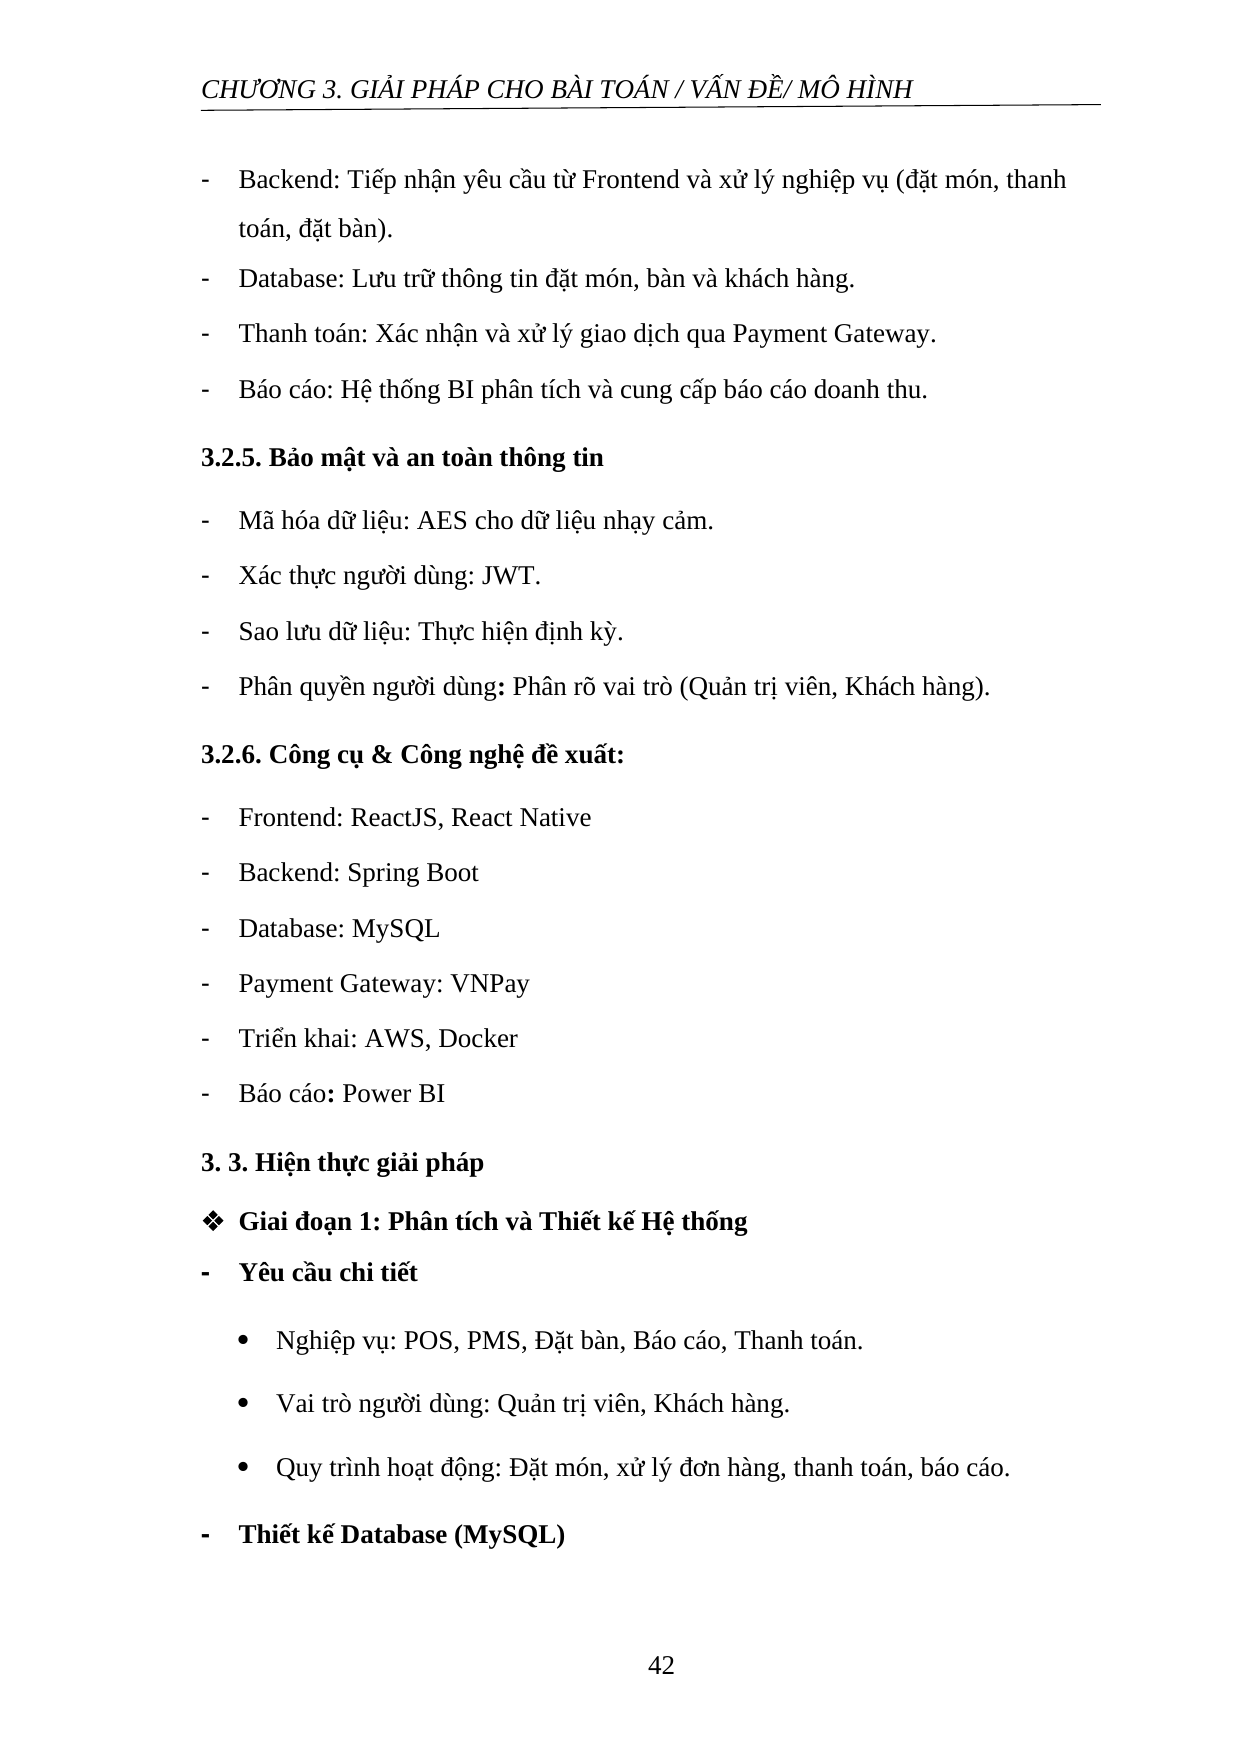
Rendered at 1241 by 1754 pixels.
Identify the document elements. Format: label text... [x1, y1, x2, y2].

subtitle Công cụ & Công nghệ đề xuất: [201, 738, 1122, 769]
list Quy trình hoạt động: Đặt món, xử lý đơn hàng, thanh toán, báo cáo. [238, 1451, 1122, 1482]
list Thiết kế Database (MySQL) [201, 1514, 1122, 1551]
list Database: Lưu trữ thông tin đặt món, bàn và khách hàng. [201, 258, 1122, 295]
list Database: MySQL [201, 908, 1122, 945]
list Báo cáo: Hệ thống BI phân tích và cung cấp báo cáo doanh thu. [201, 369, 1122, 406]
list Mã hóa dữ liệu: AES cho dữ liệu nhạy cảm. [201, 500, 1122, 537]
list Phân quyền người dùng: Phân rõ vai trò (Quản trị viên, Khách hàng). [201, 666, 1122, 703]
list Triển khai: AWS, Docker [201, 1019, 1122, 1056]
list Giai đoạn 1: Phân tích và Thiết kế Hệ thống [201, 1205, 1122, 1236]
list Nghiệp vụ: POS, PMS, Đặt bàn, Báo cáo, Thanh toán. [238, 1324, 1122, 1355]
list Backend: Tiếp nhận yêu cầu từ Frontend và xử lý nghiệp vụ (đặt món, thanh toán, đặt bàn). [201, 159, 1122, 243]
list Frontend: ReactJS, React Native [201, 797, 1122, 834]
list Thanh toán: Xác nhận và xử lý giao dịch qua Payment Gateway. [201, 314, 1122, 351]
list Payment Gateway: VNPay [201, 963, 1122, 1000]
list Xác thực người dùng: JWT. [201, 556, 1122, 592]
list Yêu cầu chi tiết [201, 1252, 1122, 1289]
list Backend: Spring Boot [201, 853, 1122, 889]
list Sao lưu dữ liệu: Thực hiện định kỳ. [201, 611, 1122, 648]
subtitle Bảo mật và an toàn thông tin [201, 441, 1122, 472]
list Vai trò người dùng: Quản trị viên, Khách hàng. [238, 1387, 1122, 1419]
subtitle Hiện thực giải pháp [201, 1146, 1122, 1177]
list Báo cáo: Power BI [201, 1074, 1122, 1111]
